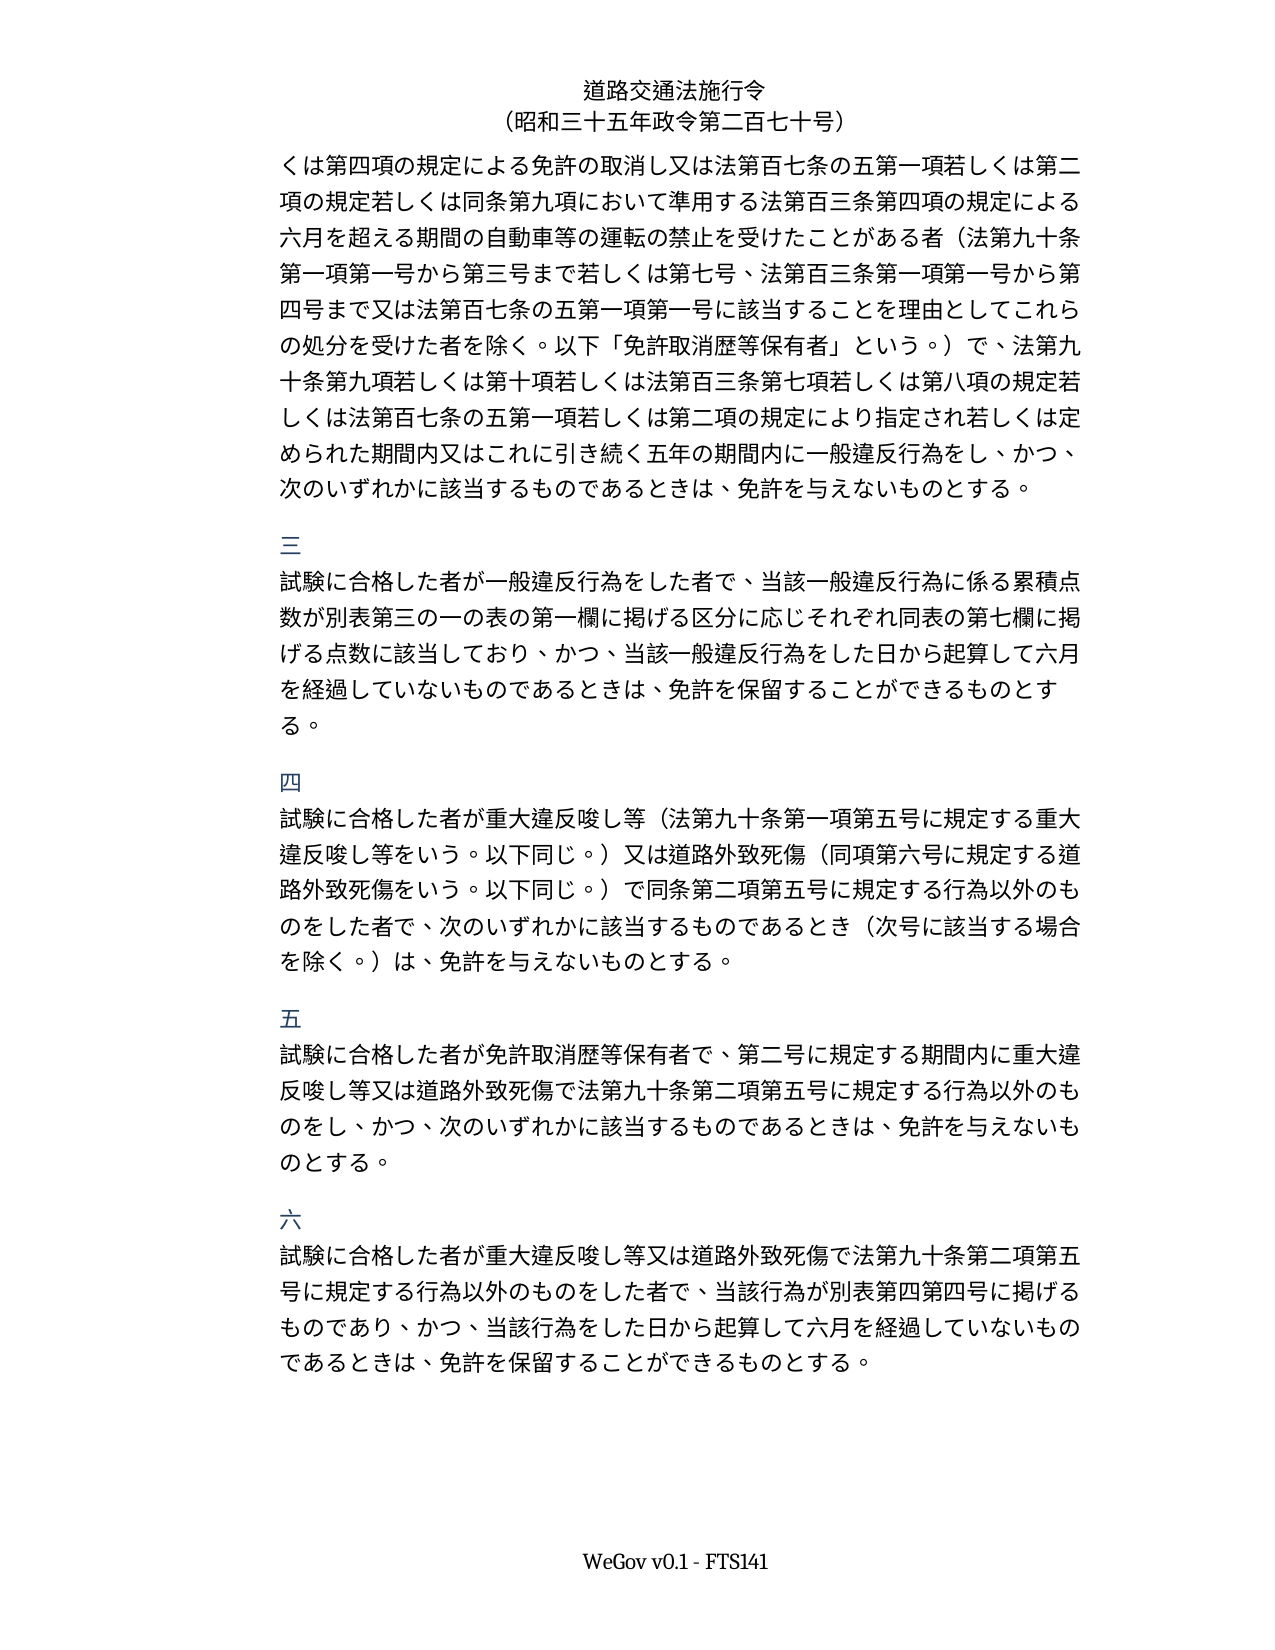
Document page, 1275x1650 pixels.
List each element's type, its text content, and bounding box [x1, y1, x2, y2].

text 試験に合格した者が重大違反唆し等（法第九十条第一項第五号に規定する重大違反唆し等をいう。以下同じ。）又は道路外致死傷（同項第六号に規定する道路外致死傷をいう。以下同じ。）で同条第二項第五号に規定する行為以外のものをした者で、次のいずれかに該当するものであるとき（次号に該当する場合を除く。）は、免許を与えないものとする。 [279, 803, 1087, 978]
subtitle 三 [279, 530, 1087, 561]
text 試験に合格した者が重大違反唆し等又は道路外致死傷で法第九十条第二項第五号に規定する行為以外のものをした者で、当該行為が別表第四第四号に掲げるものであり、かつ、当該行為をした日から起算して六月を経過していないものであるときは、免許を保留することができるものとする。 [279, 1239, 1087, 1379]
text 試験に合格した者が一般違反行為をした者で、当該一般違反行為に係る累積点数が別表第三の一の表の第一欄に掲げる区分に応じそれぞれ同表の第七欄に掲げる点数に該当しており、かつ、当該一般違反行為をした日から起算して六月を経過していないものであるときは、免許を保留することができるものとする。 [279, 566, 1087, 741]
text 試験に合格した者が免許取消歴等保有者で、第二号に規定する期間内に重大違反唆し等又は道路外致死傷で法第九十条第二項第五号に規定する行為以外のものをし、かつ、次のいずれかに該当するものであるときは、免許を与えないものとする。 [279, 1039, 1087, 1178]
subtitle 四 [279, 767, 1087, 798]
subtitle 五 [279, 1003, 1087, 1034]
subtitle 六 [279, 1204, 1087, 1235]
